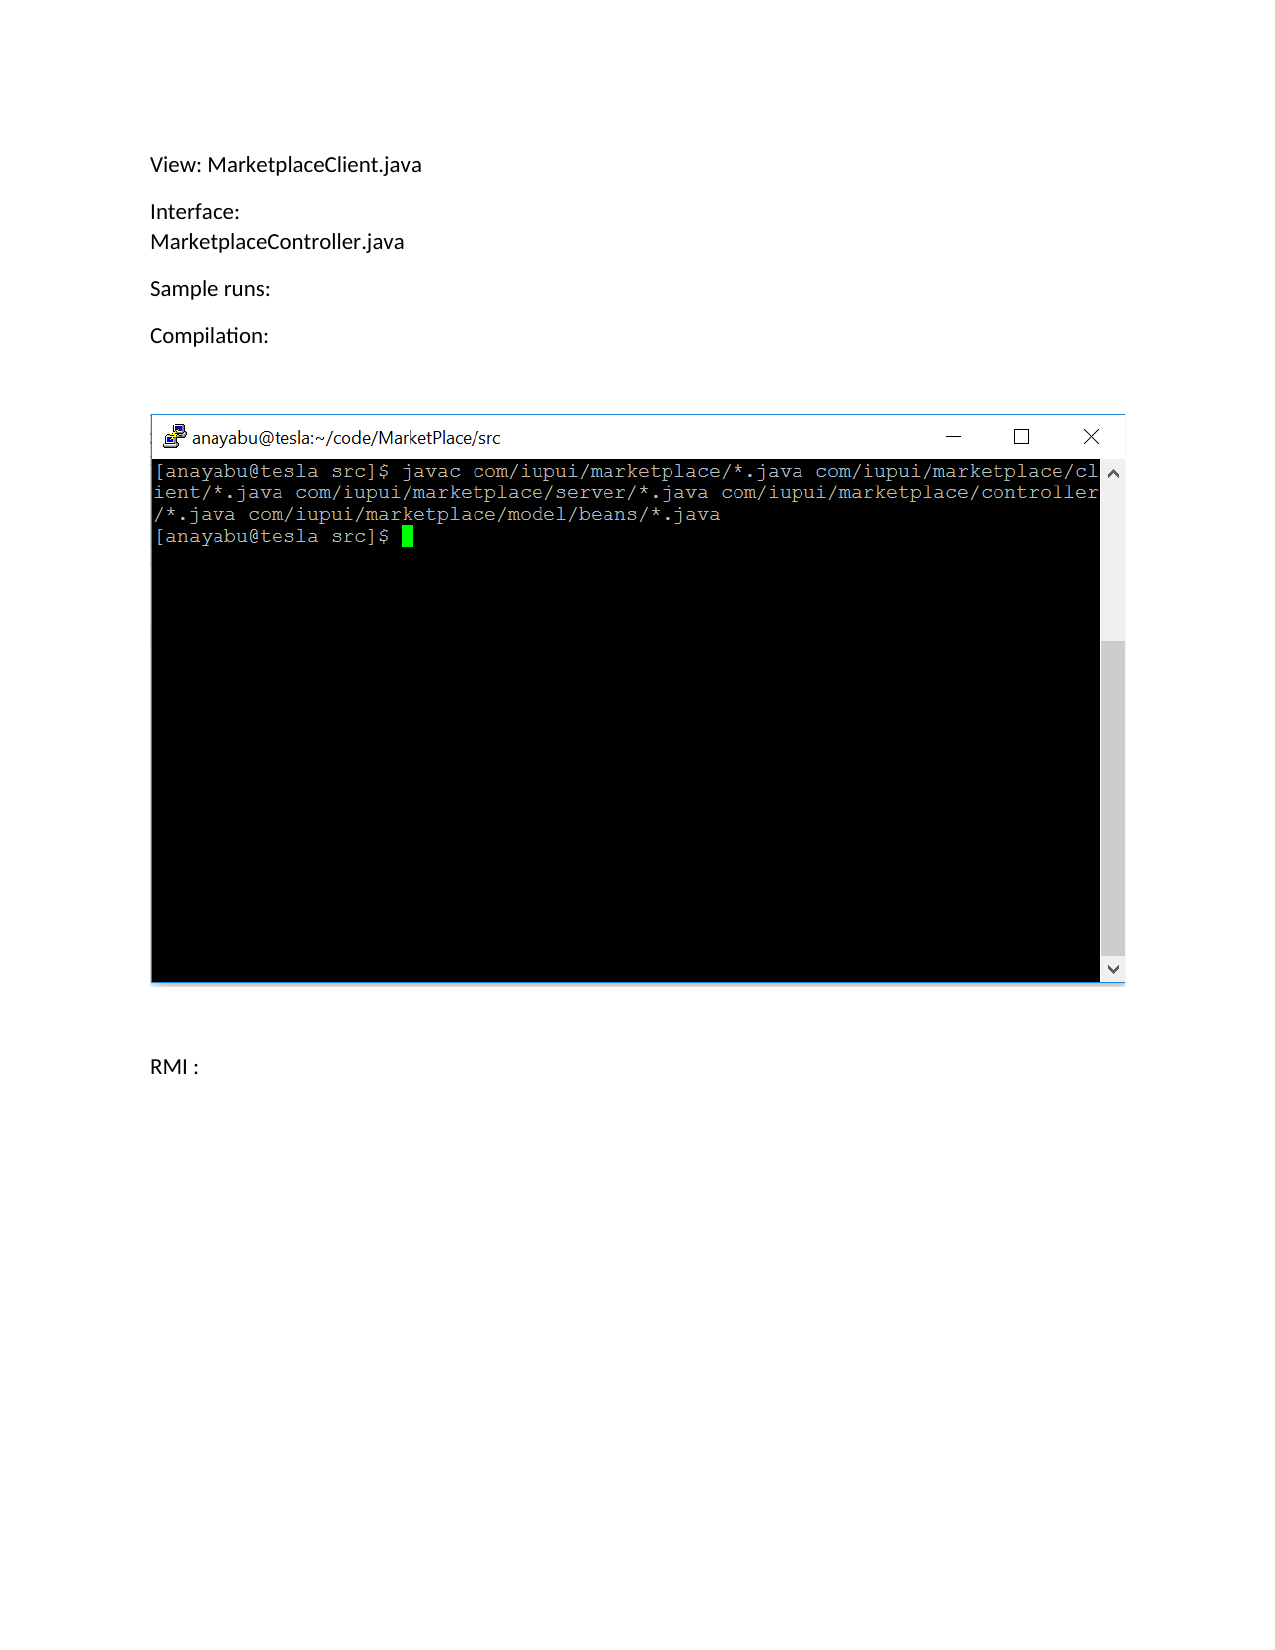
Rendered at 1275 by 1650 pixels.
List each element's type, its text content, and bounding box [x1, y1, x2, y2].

text Compilation: [150, 321, 1125, 349]
text Sample runs: [150, 274, 1125, 302]
text Interface: MarketplaceController.java [150, 197, 1125, 255]
text View: MarketplaceClient.java [150, 150, 1125, 178]
text RMI : [150, 1052, 1125, 1110]
picture [150, 414, 1125, 987]
